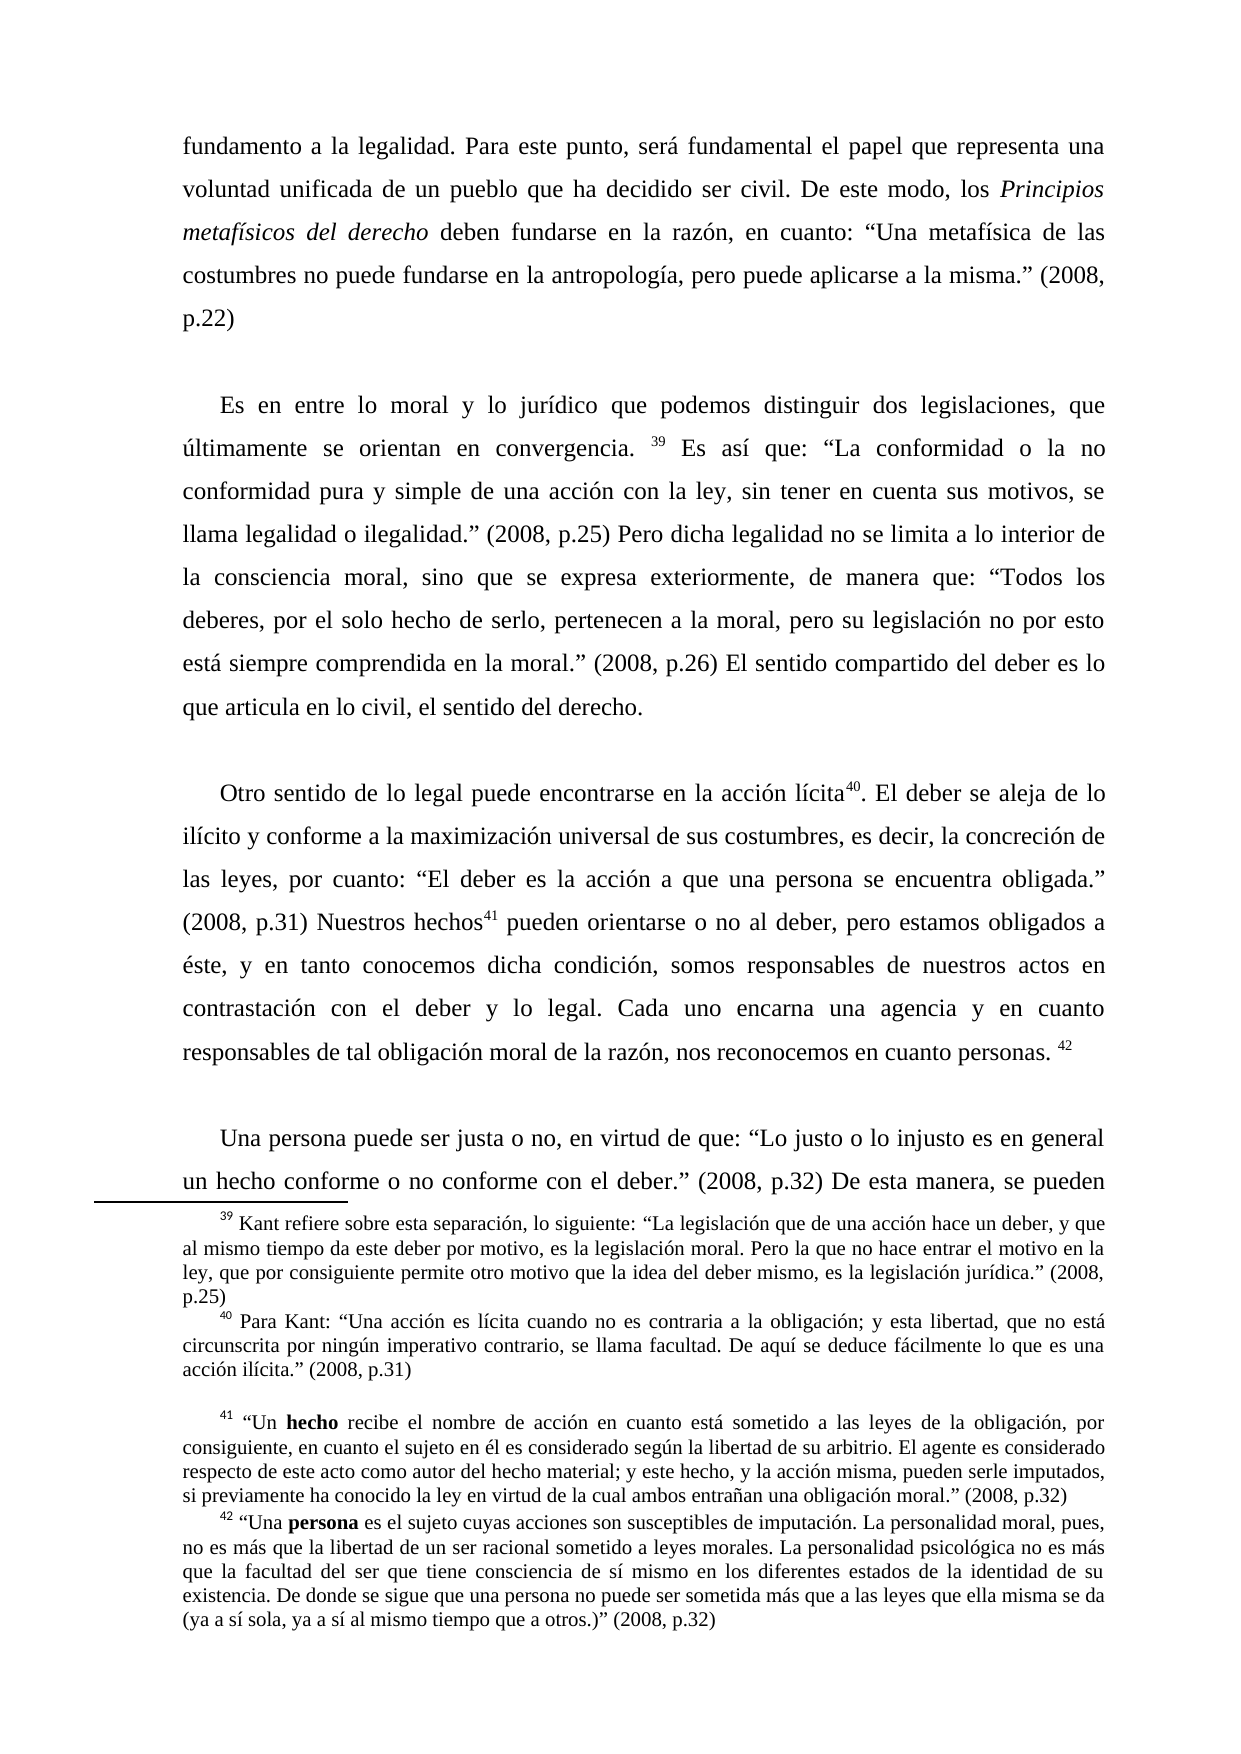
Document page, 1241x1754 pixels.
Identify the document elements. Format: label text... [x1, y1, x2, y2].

text Es en entre lo moral y lo jurídico que podemos distinguir dos legislaciones, que últimamente se orientan en convergencia. Es así que: “La conformidad o la no conformidad pura y simple de una acción con la ley, sin tener en cuenta sus motivos, se llama legalidad o ilegalidad.” (2008, p.25) Pero dicha legalidad no se limita a lo interior de la consciencia moral, sino que se expresa exteriormente, de manera que: “Todos los deberes, por el solo hecho de serlo, pertenecen a la moral, pero su legislación no por esto está siempre comprendida en la moral.” (2008, p.26) El sentido compartido del deber es lo que articula en lo civil, el sentido del derecho. [182, 390, 1106, 720]
text Una persona puede ser justa o no, en virtud de que: “Lo justo o lo injusto es en general un hecho conforme o no conforme con el deber.” (2008, p.32) De esta manera, se pueden explicar la transgresión y el delito, por cuanto: “Un hecho contrario al deber se llama transgresión. La transgresión no premeditada, pero sin embargo imputable, es una simple falta. La transgresión deliberada (es decir la que va acompañada de la consciencia de que hay transgresión) se llama delito.” (2008, p.33) Cualquier delito va en contra del deber, pero más específicamente, va en contra de la encarnación de una norma establecida por acuerdo. [182, 1123, 1106, 1195]
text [182, 131, 1106, 332]
text Otro sentido de lo legal puede encontrarse en la acción lícita. El deber se aleja de lo ilícito y conforme a la maximización universal de sus costumbres, es decir, la concreción de las leyes, por cuanto: “El deber es la acción a que una persona se encuentra obligada.” (2008, p.31) Nuestros hechos pueden orientarse o no al deber, pero estamos obligados a éste, y en tanto conocemos dicha condición, somos responsables de nuestros actos en contrastación con el deber y lo legal. Cada uno encarna una agencia y en cuanto responsables de tal obligación moral de la razón, nos reconocemos en cuanto personas. [182, 778, 1106, 1065]
